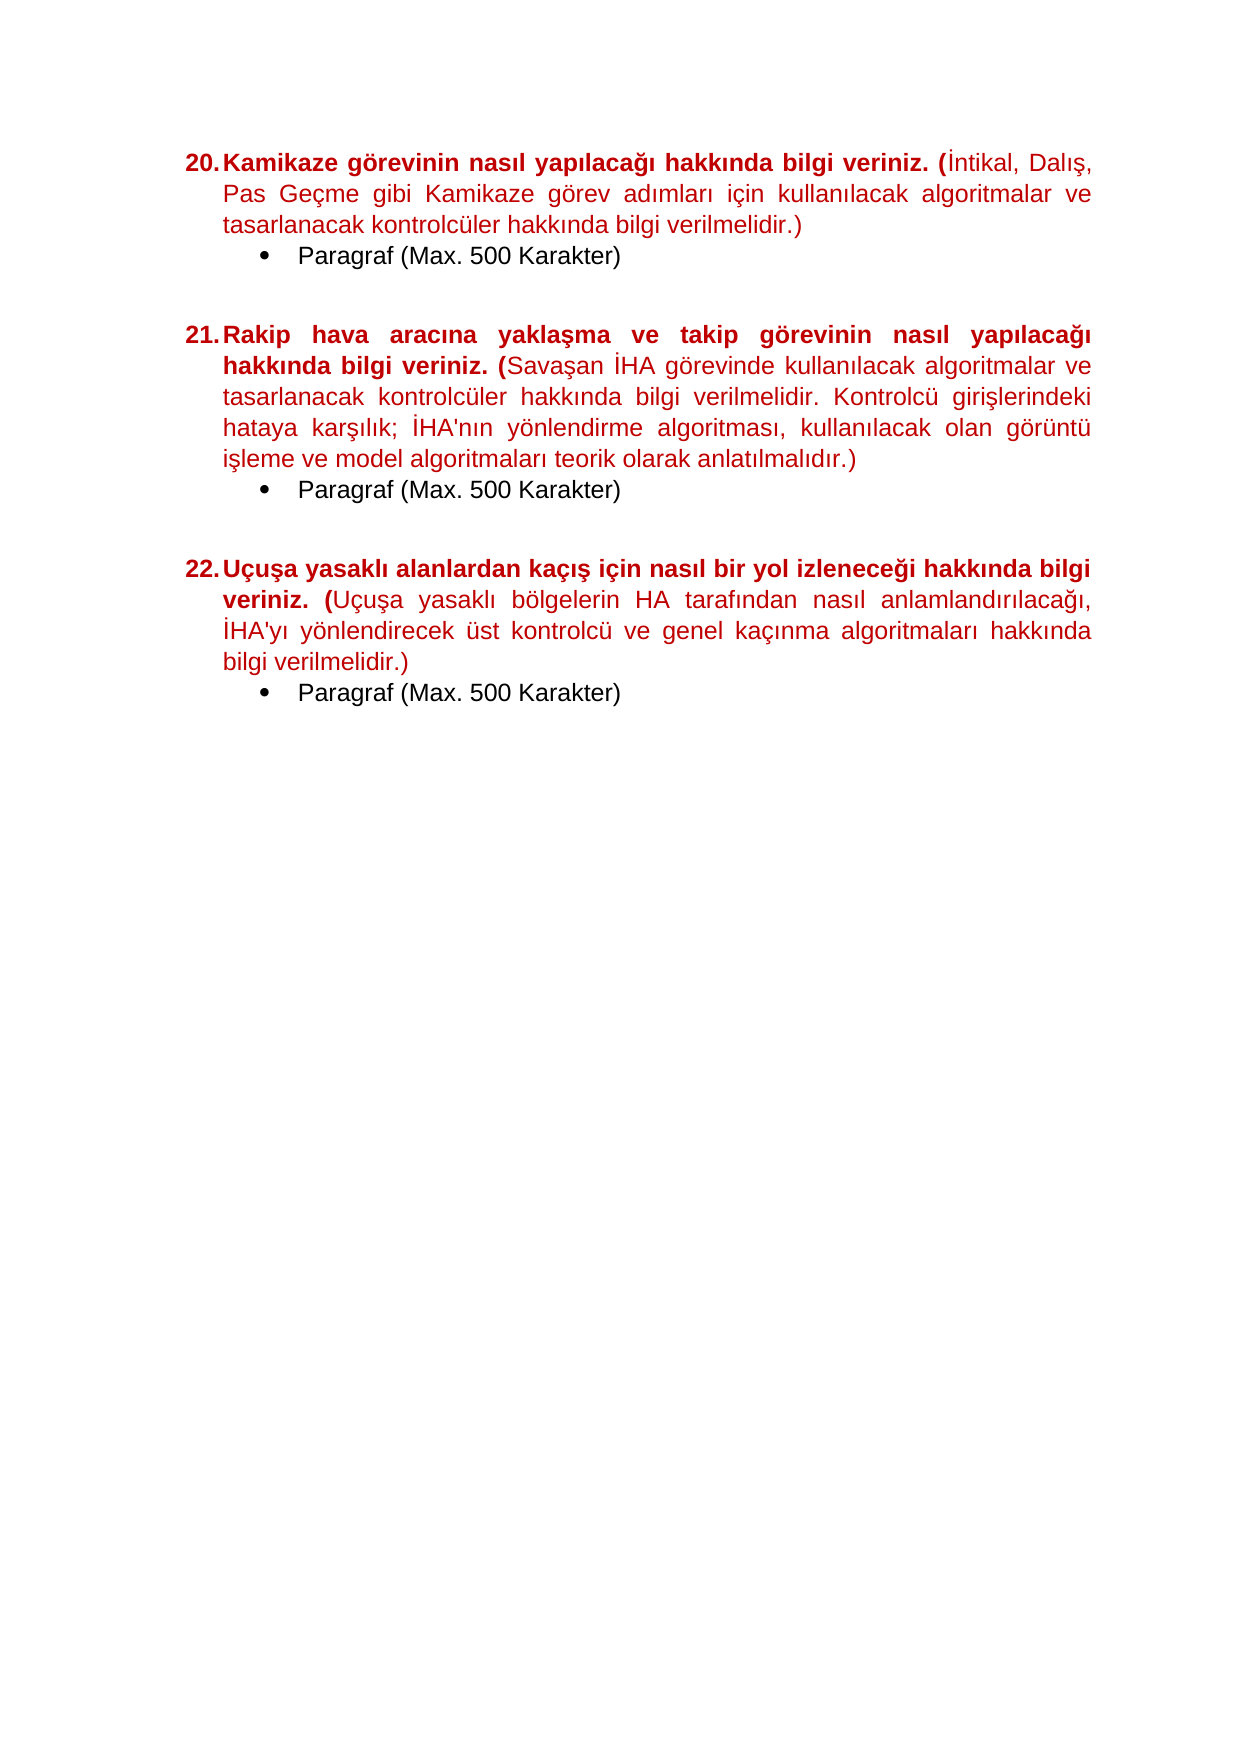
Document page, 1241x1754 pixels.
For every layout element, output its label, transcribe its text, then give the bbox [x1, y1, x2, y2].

list Paragraf (Max. 500 Karakter) [260, 241, 1093, 269]
subtitle Rakip hava aracına yaklaşma ve takip görevinin nasıl yapılacağı hakkında bilgi veriniz. (Savaşan İHA görevinde kullanılacak algoritmalar ve tasarlanacak kontrolcüler hakkında bilgi verilmelidir. Kontrolcü girişlerindeki hataya karşılık; İHA'nın yönlendirme algoritması, kullanılacak olan görüntü işleme ve model algoritmaları teorik olarak anlatılmalıdır.) [185, 319, 1093, 472]
list Paragraf (Max. 500 Karakter) [260, 678, 1093, 707]
subtitle Kamikaze görevinin nasıl yapılacağı hakkında bilgi veriniz. (İntikal, Dalış, Pas Geçme gibi Kamikaze görev adımları için kullanılacak algoritmalar ve tasarlanacak kontrolcüler hakkında bilgi verilmelidir.) [185, 148, 1093, 238]
list Paragraf (Max. 500 Karakter) [260, 475, 1093, 504]
subtitle Uçuşa yasaklı alanlardan kaçış için nasıl bir yol izleneceği hakkında bilgi veriniz. (Uçuşa yasaklı bölgelerin HA tarafından nasıl anlamlandırılacağı, İHA'yı yönlendirecek üst kontrolcü ve genel kaçınma algoritmaları hakkında bilgi verilmelidir.) [185, 554, 1093, 676]
